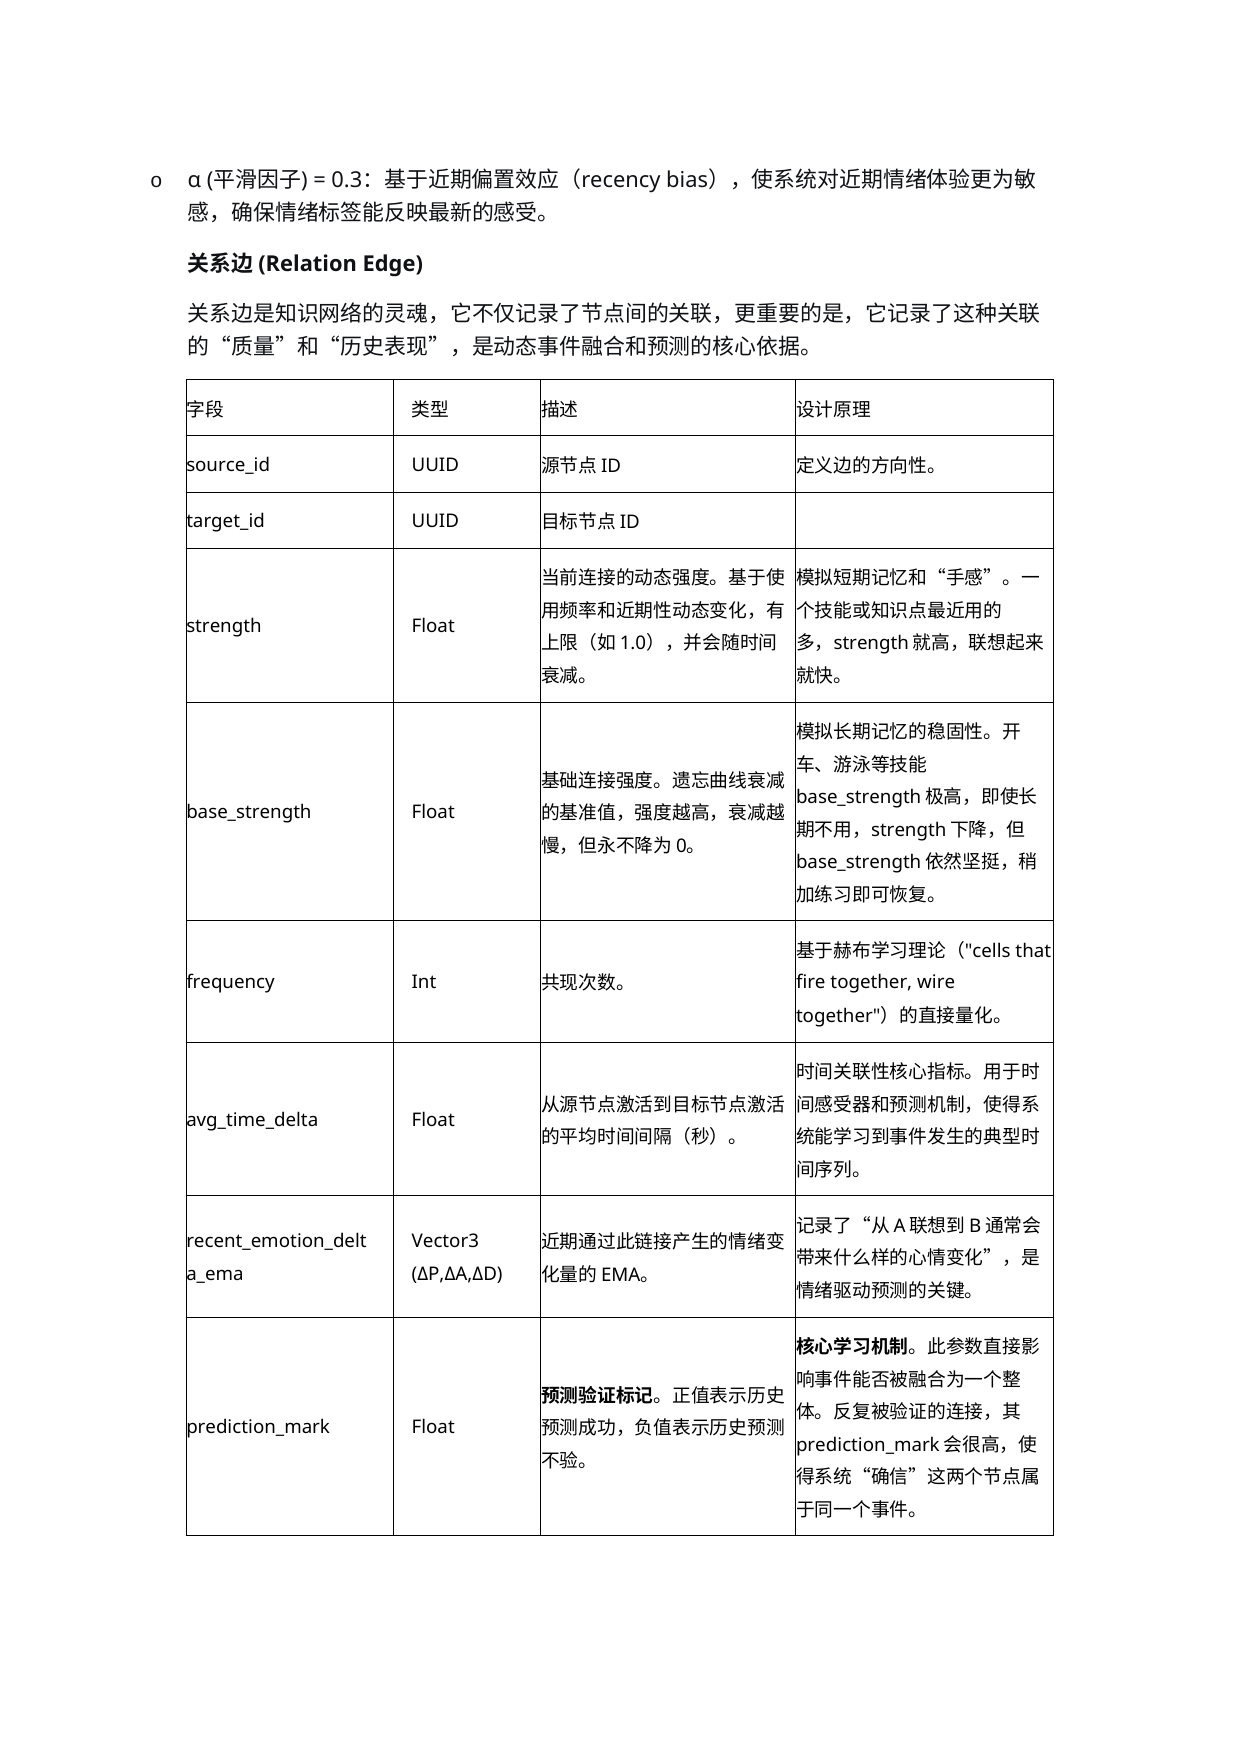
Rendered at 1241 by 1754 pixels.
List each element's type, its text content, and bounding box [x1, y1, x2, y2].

table_cell 从源节点激活到目标节点激活的平均时间间隔（秒）。 [541, 1043, 795, 1195]
table_cell 定义边的方向性。 [796, 436, 1053, 492]
table_cell UUID [394, 436, 540, 492]
table_cell avg_time_delta [187, 1043, 393, 1195]
table_cell 源节点ID [541, 436, 795, 492]
table_cell 目标节点ID [541, 493, 795, 548]
table_cell 当前连接的动态强度。基于使用频率和近期性动态变化，有上限（如1.0），并会随时间衰减。 [541, 549, 795, 702]
table_cell 核心学习机制。此参数直接影响事件能否被融合为一个整体。反复被验证的连接，其prediction_mark会很高，使得系统“确信”这两个节点属于同一个事件。 [796, 1318, 1053, 1535]
table_header 字段 [187, 380, 393, 435]
table_cell UUID [394, 493, 540, 548]
table_cell 基于赫布学习理论（"cells that fire together, wire together"）的直接量化。 [796, 921, 1053, 1042]
text 关系边 (Relation Edge) [187, 245, 1053, 278]
table_cell Vector3 (ΔP,ΔA,ΔD) [394, 1196, 540, 1317]
list α (平滑因子) = 0.3：基于近期偏置效应（recency bias），使系统对近期情绪体验更为敏感，确保情绪标签能反映最新的感受。 [150, 162, 1053, 227]
table_cell [796, 493, 1053, 548]
table_cell Float [394, 703, 540, 920]
table_cell Float [394, 1043, 540, 1195]
table_header 设计原理 [796, 380, 1053, 435]
table_cell Float [394, 549, 540, 702]
table_cell target_id [187, 493, 393, 548]
table_cell prediction_mark [187, 1318, 393, 1535]
table_cell base_strength [187, 703, 393, 920]
table_cell 时间关联性核心指标。用于时间感受器和预测机制，使得系统能学习到事件发生的典型时间序列。 [796, 1043, 1053, 1195]
table_cell strength [187, 549, 393, 702]
table_cell 模拟长期记忆的稳固性。开车、游泳等技能base_strength极高，即使长期不用，strength下降，但base_strength依然坚挺，稍加练习即可恢复。 [796, 703, 1053, 920]
text 关系边是知识网络的灵魂，它不仅记录了节点间的关联，更重要的是，它记录了这种关联的“质量”和“历史表现”，是动态事件融合和预测的核心依据。 [187, 296, 1053, 361]
table_header 类型 [394, 380, 540, 435]
table_cell Float [394, 1318, 540, 1535]
table_header 描述 [541, 380, 795, 435]
table_cell source_id [187, 436, 393, 492]
table_cell recent_emotion_delta_ema [187, 1196, 393, 1317]
table_cell 近期通过此链接产生的情绪变化量的EMA。 [541, 1196, 795, 1317]
table_cell 模拟短期记忆和“手感”。一个技能或知识点最近用的多，strength就高，联想起来就快。 [796, 549, 1053, 702]
table_cell 记录了“从A联想到B通常会带来什么样的心情变化”，是情绪驱动预测的关键。 [796, 1196, 1053, 1317]
table_cell 预测验证标记。正值表示历史预测成功，负值表示历史预测不验。 [541, 1318, 795, 1535]
table_cell Int [394, 921, 540, 1042]
table_cell frequency [187, 921, 393, 1042]
table_cell 共现次数。 [541, 921, 795, 1042]
table_cell 基础连接强度。遗忘曲线衰减的基准值，强度越高，衰减越慢，但永不降为0。 [541, 703, 795, 920]
